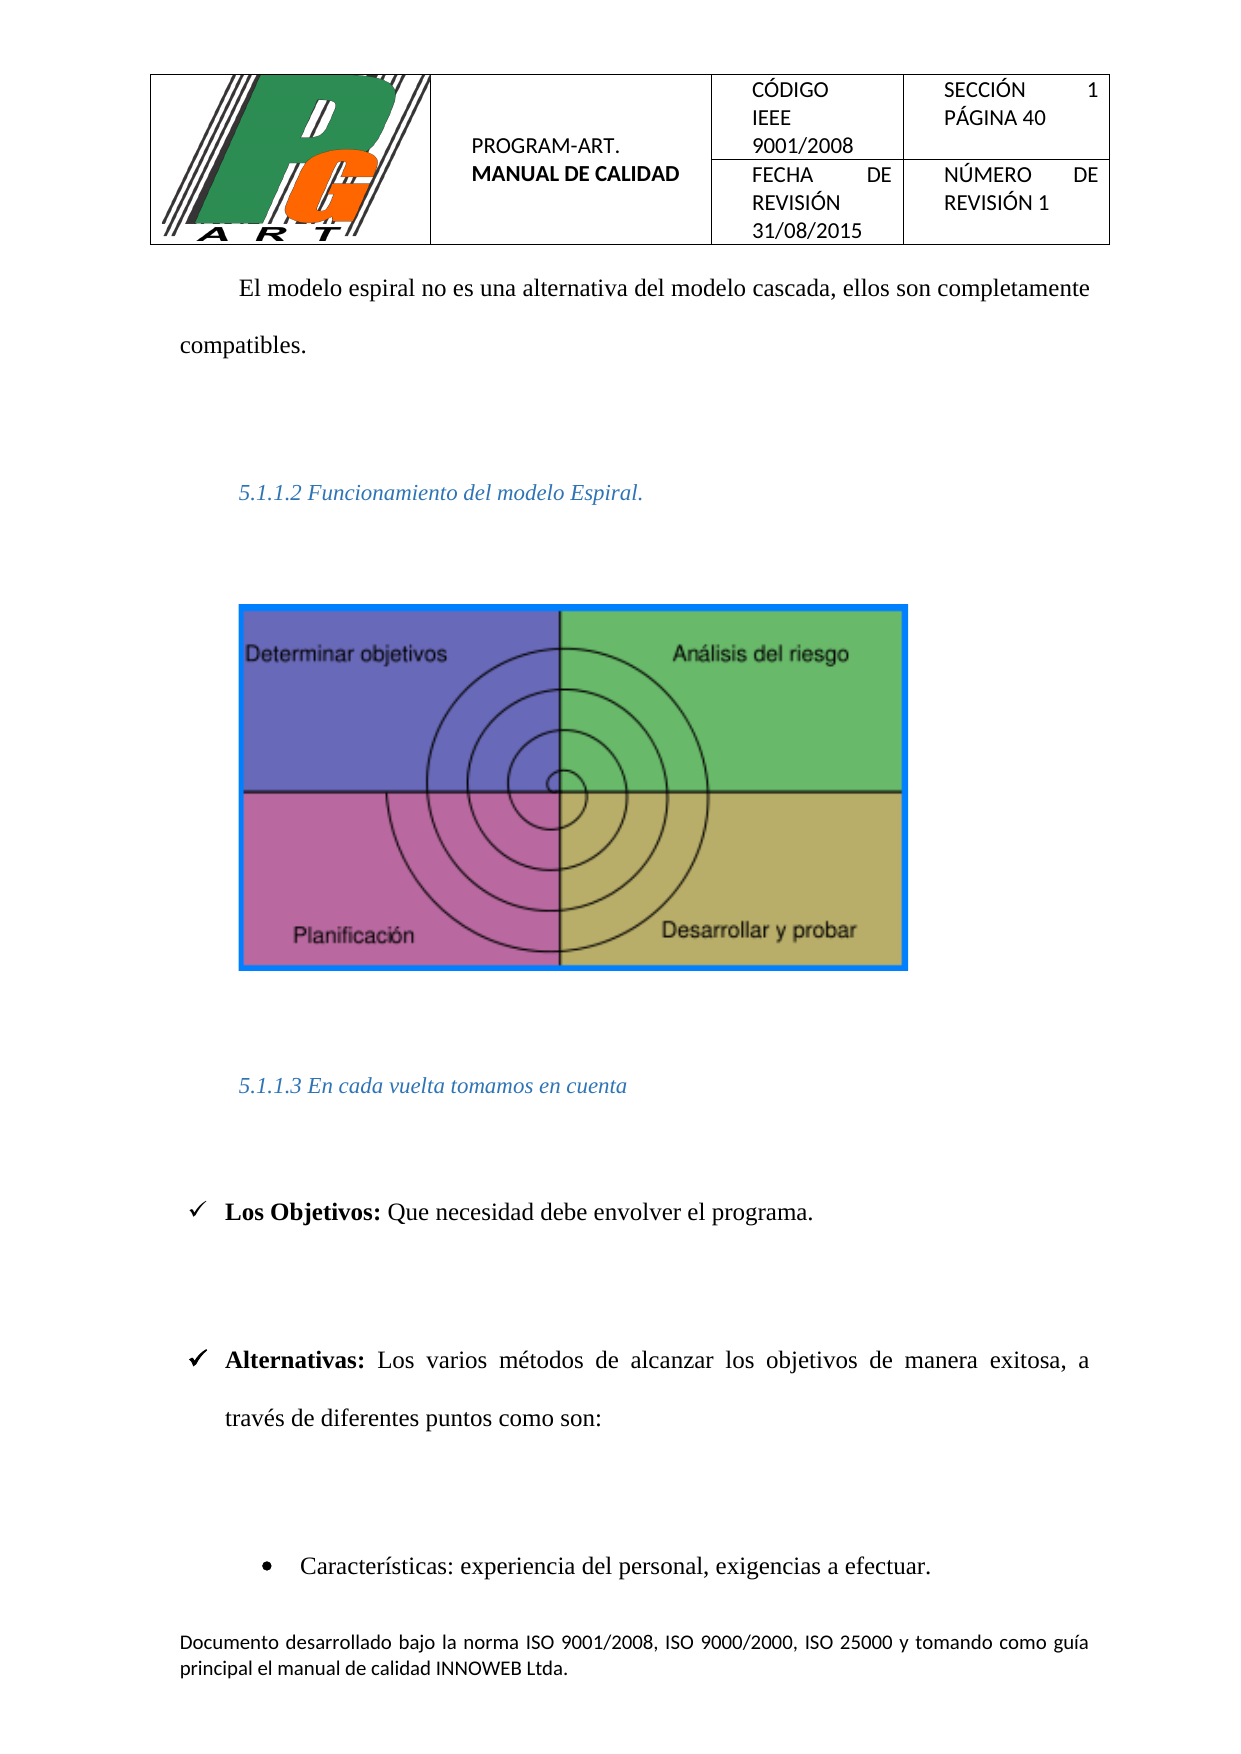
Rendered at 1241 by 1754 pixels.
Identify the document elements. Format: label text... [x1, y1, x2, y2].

picture [161, 75, 431, 241]
subtitle 5.1.1.3 En cada vuelta tomamos en cuenta [179, 1072, 1090, 1098]
list Alternativas: Los varios métodos de alcanzar los objetivos de manera exitosa, a través de diferentes puntos como son: [187, 1346, 1090, 1432]
list Características: experiencia del personal, exigencias a efectuar. [262, 1551, 1090, 1580]
picture [238, 604, 909, 971]
subtitle 5.1.1.2 Funcionamiento del modelo Espiral. [179, 479, 1090, 505]
text El modelo espiral no es una alternativa del modelo cascada, ellos son completamente compatibles. [179, 273, 1090, 359]
list Los Objetivos: Que necesidad debe envolver el programa. [187, 1197, 1090, 1226]
